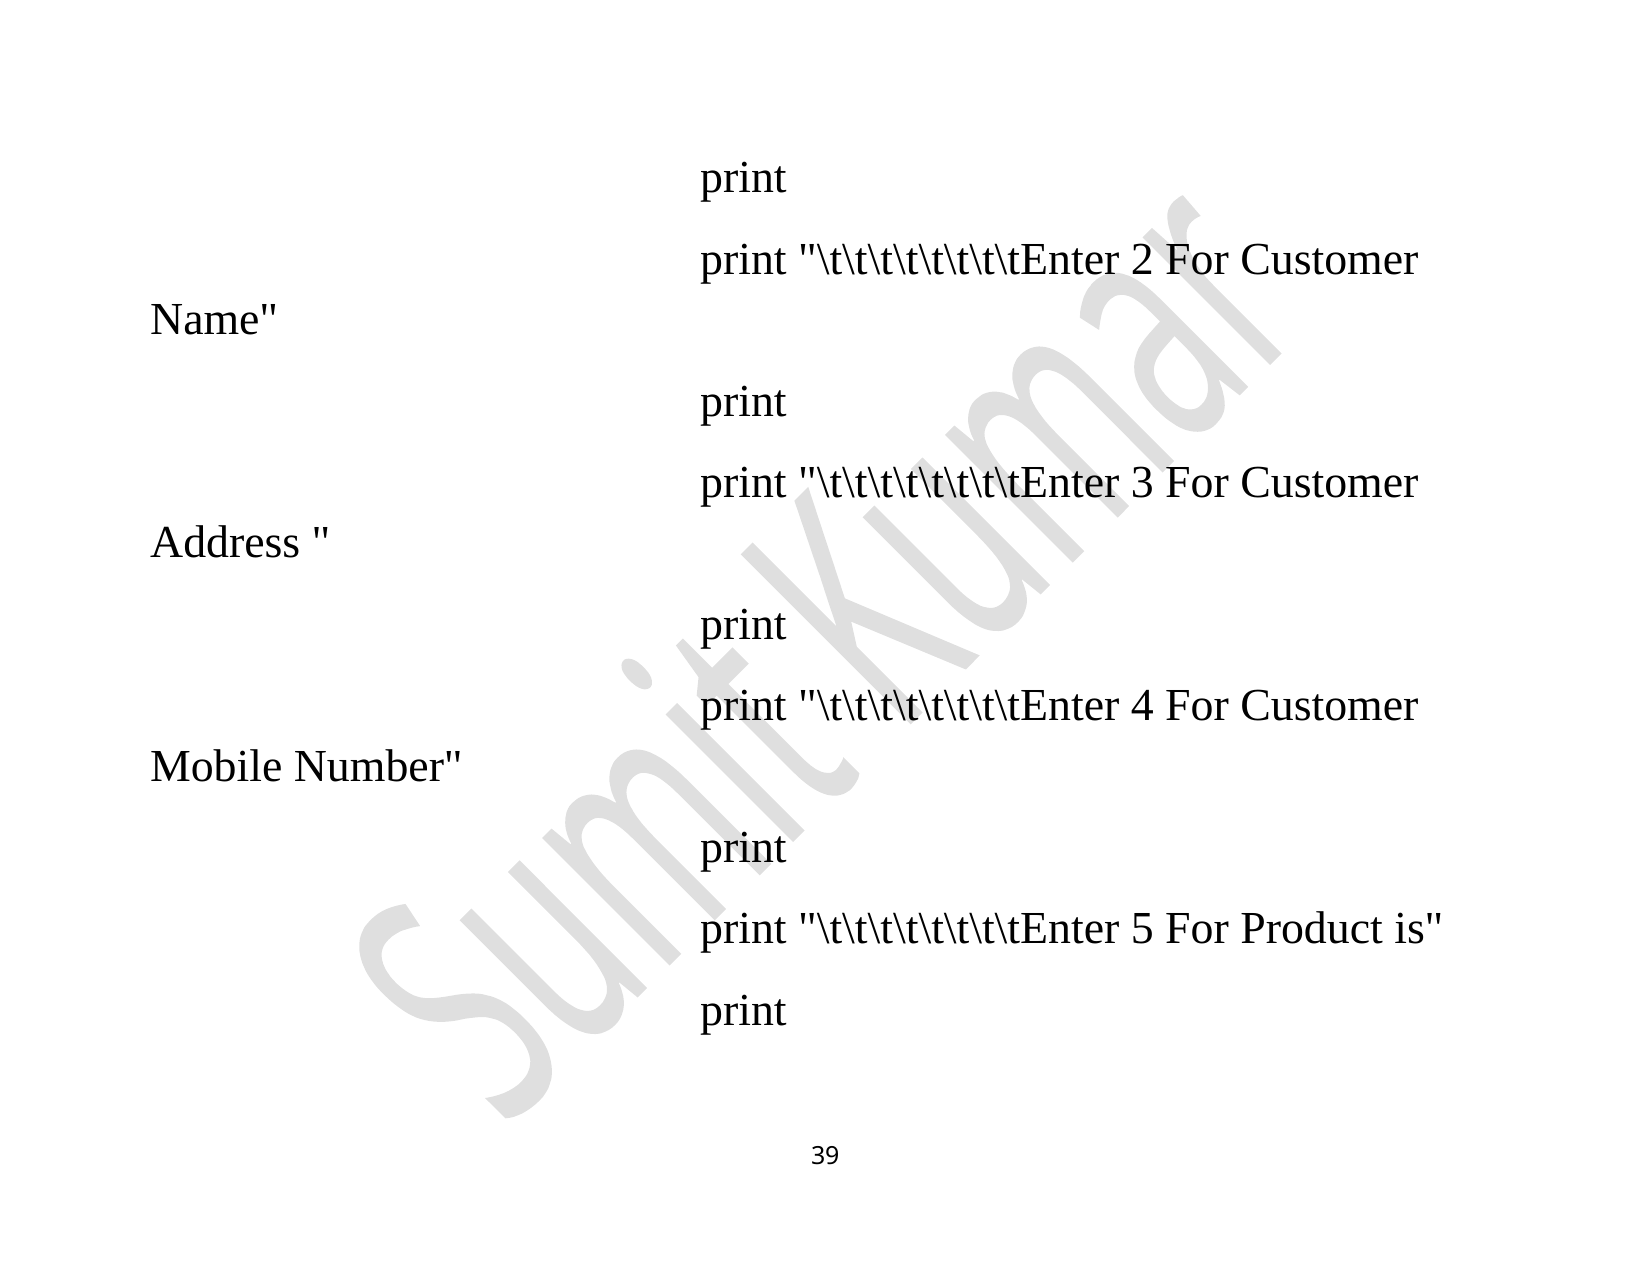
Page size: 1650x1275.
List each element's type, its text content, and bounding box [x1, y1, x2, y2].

text print [150, 373, 1500, 426]
text print "\t\t\t\t\t\t\t\tEnter 2 For Customer Name" [150, 231, 1500, 344]
text print [150, 820, 1500, 872]
text print "\t\t\t\t\t\t\t\tEnter 5 For Product is" [150, 901, 1500, 954]
text print [150, 596, 1500, 649]
text print "\t\t\t\t\t\t\t\tEnter 3 For Customer Address " [150, 454, 1500, 568]
text print "\t\t\t\t\t\t\t\tEnter 4 For Customer Mobile Number" [150, 678, 1500, 791]
text print [150, 982, 1500, 1035]
text print [150, 150, 1500, 203]
